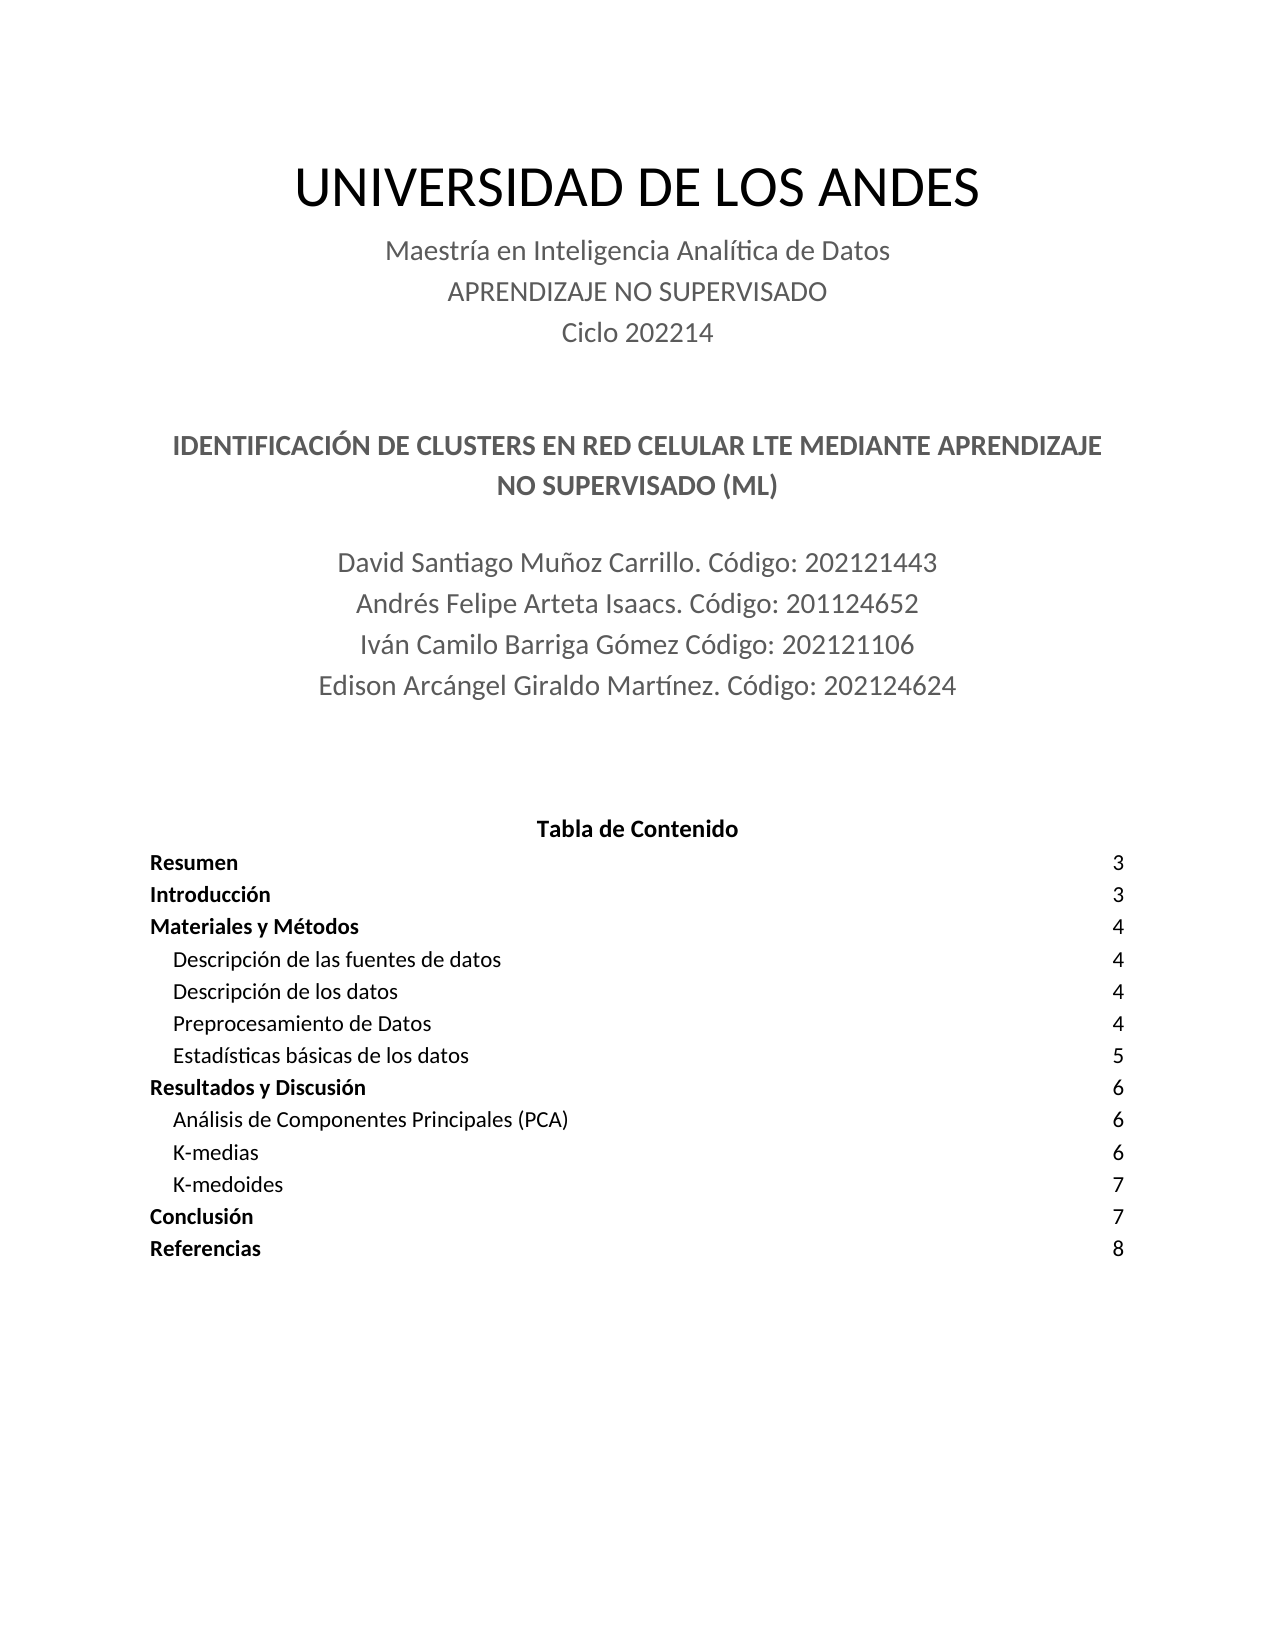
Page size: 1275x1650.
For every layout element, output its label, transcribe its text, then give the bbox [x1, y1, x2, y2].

text Maestría en Inteligencia Analítica de Datos [150, 232, 1125, 267]
text UNIVERSIDAD DE LOS ANDES [150, 150, 1125, 221]
text Tabla de Contenido [150, 813, 1125, 844]
text IDENTIFICACIÓN DE CLUSTERS EN RED CELULAR LTE MEDIANTE APRENDIZAJE NO SUPERVISADO (ML) [150, 427, 1125, 503]
text Edison Arcángel Giraldo Martínez. Código: 202124624 [150, 667, 1125, 703]
text Andrés Felipe Arteta Isaacs. Código: 201124652 [150, 585, 1125, 621]
text Ciclo 202214 [150, 314, 1125, 349]
text David Santiago Muñoz Carrillo. Código: 202121443 [150, 544, 1125, 580]
text APRENDIZAJE NO SUPERVISADO [150, 273, 1125, 308]
text Iván Camilo Barriga Gómez Código: 202121106 [150, 626, 1125, 662]
